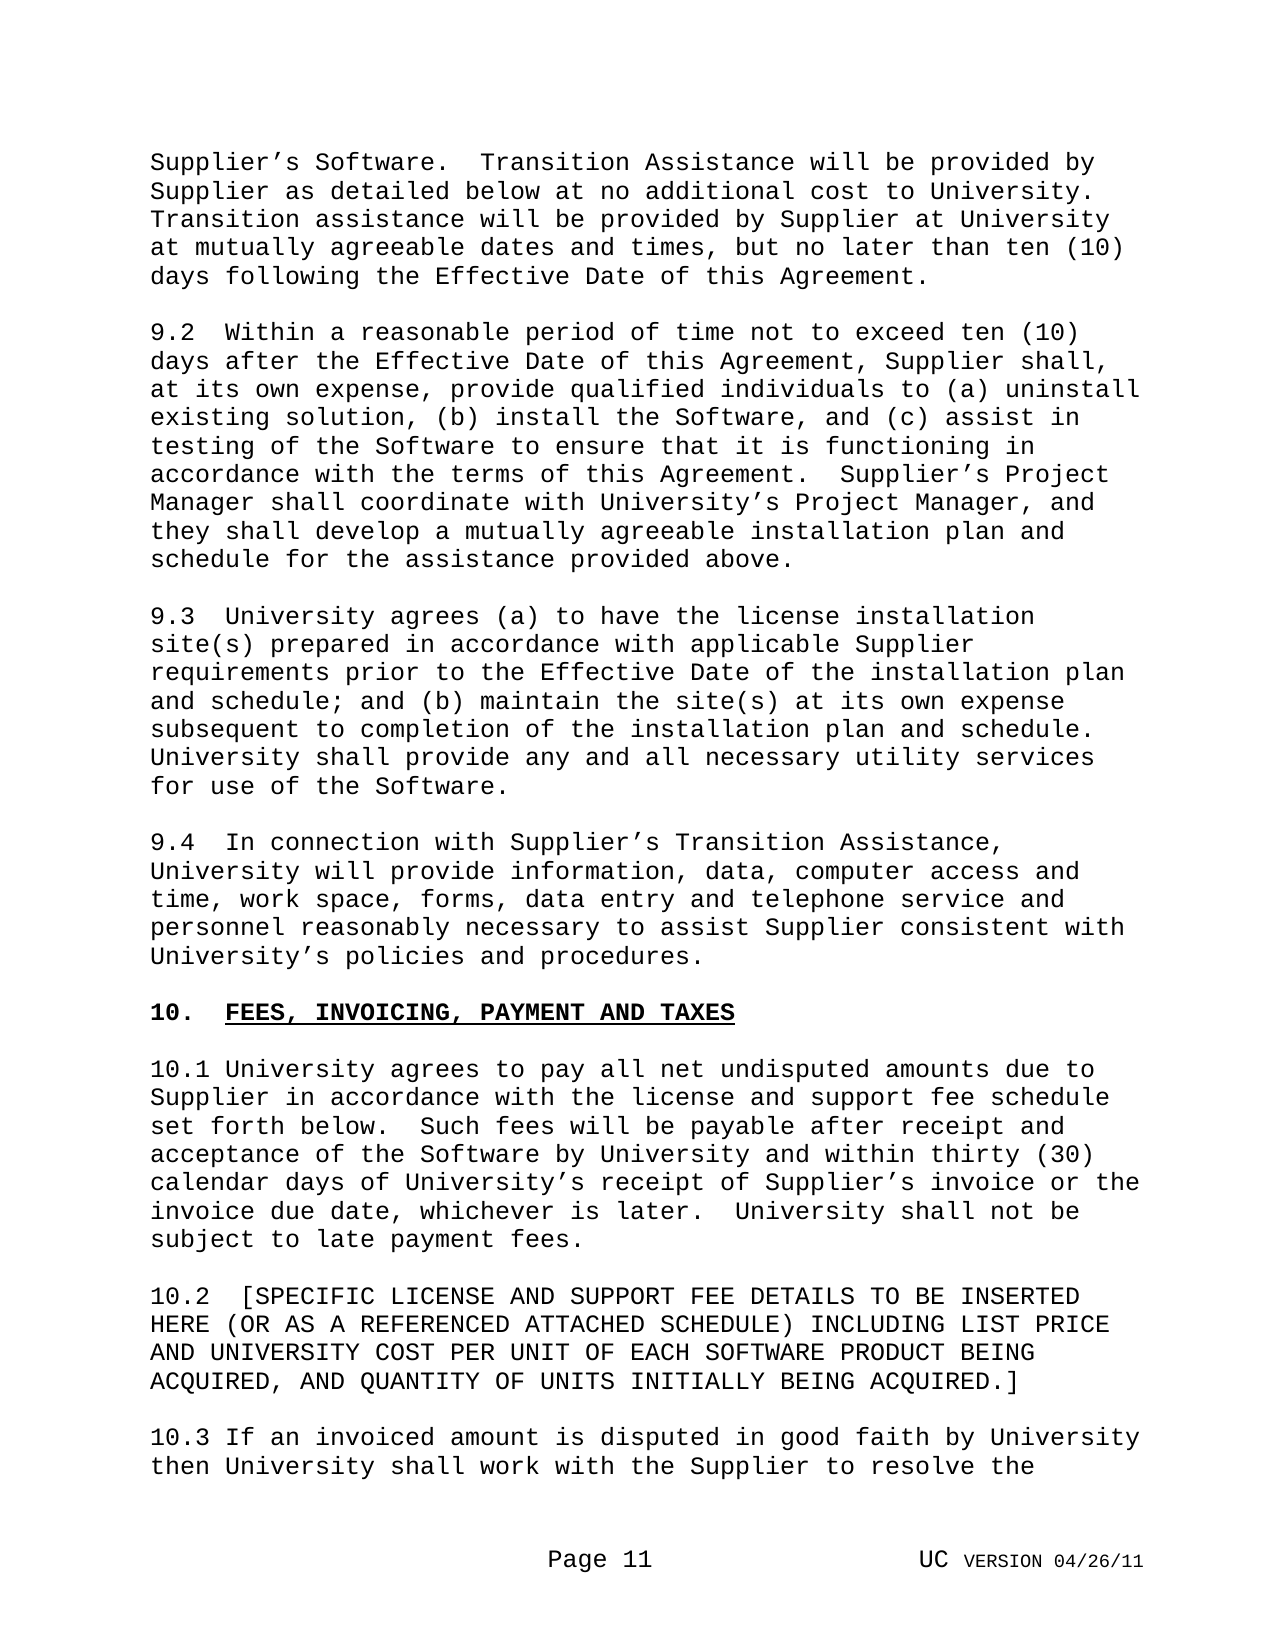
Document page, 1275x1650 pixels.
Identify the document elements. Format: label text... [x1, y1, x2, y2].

list University agrees to pay all net undisputed amounts due to Supplier in accordance with the license and support fee schedule set forth below. Such fees will be payable after receipt and acceptance of the Software by University and within thirty (30) calendar days of University’s receipt of Supplier’s invoice or the invoice due date, whichever is later. University shall not be subject to late payment fees. [150, 1057, 1144, 1255]
list University agrees (a) to have the license installation site(s) prepared in accordance with applicable Supplier requirements prior to the Effective Date of the installation plan and schedule; and (b) maintain the site(s) at its own expense subsequent to completion of the installation plan and schedule. University shall provide any and all necessary utility services for use of the Software. [150, 603, 1144, 802]
list [SPECIFIC LICENSE AND SUPPORT FEE DETAILS TO BE INSERTED HERE (OR AS A REFERENCED ATTACHED SCHEDULE) INCLUDING LIST PRICE AND UNIVERSITY COST PER UNIT OF EACH SOFTWARE PRODUCT BEING ACQUIRED, AND QUANTITY OF UNITS INITIALLY BEING ACQUIRED.] [150, 1283, 1144, 1397]
list Within a reasonable period of time not to exceed ten (10) days after the Effective Date of this Agreement, Supplier shall, at its own expense, provide qualified individuals to (a) uninstall existing solution, (b) install the Software, and (c) assist in testing of the Software to ensure that it is functioning in accordance with the terms of this Agreement. Supplier’s Project Manager shall coordinate with University’s Project Manager, and they shall develop a mutually agreeable installation plan and schedule for the assistance provided above. [150, 320, 1144, 575]
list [150, 150, 1144, 292]
list In connection with Supplier’s Transition Assistance, University will provide information, data, computer access and time, work space, forms, data entry and telephone service and personnel reasonably necessary to assist Supplier consistent with University’s policies and procedures. [150, 830, 1144, 972]
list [150, 1425, 1144, 1482]
list FEES, INVOICING, PAYMENT AND TAXES [150, 1000, 1144, 1028]
